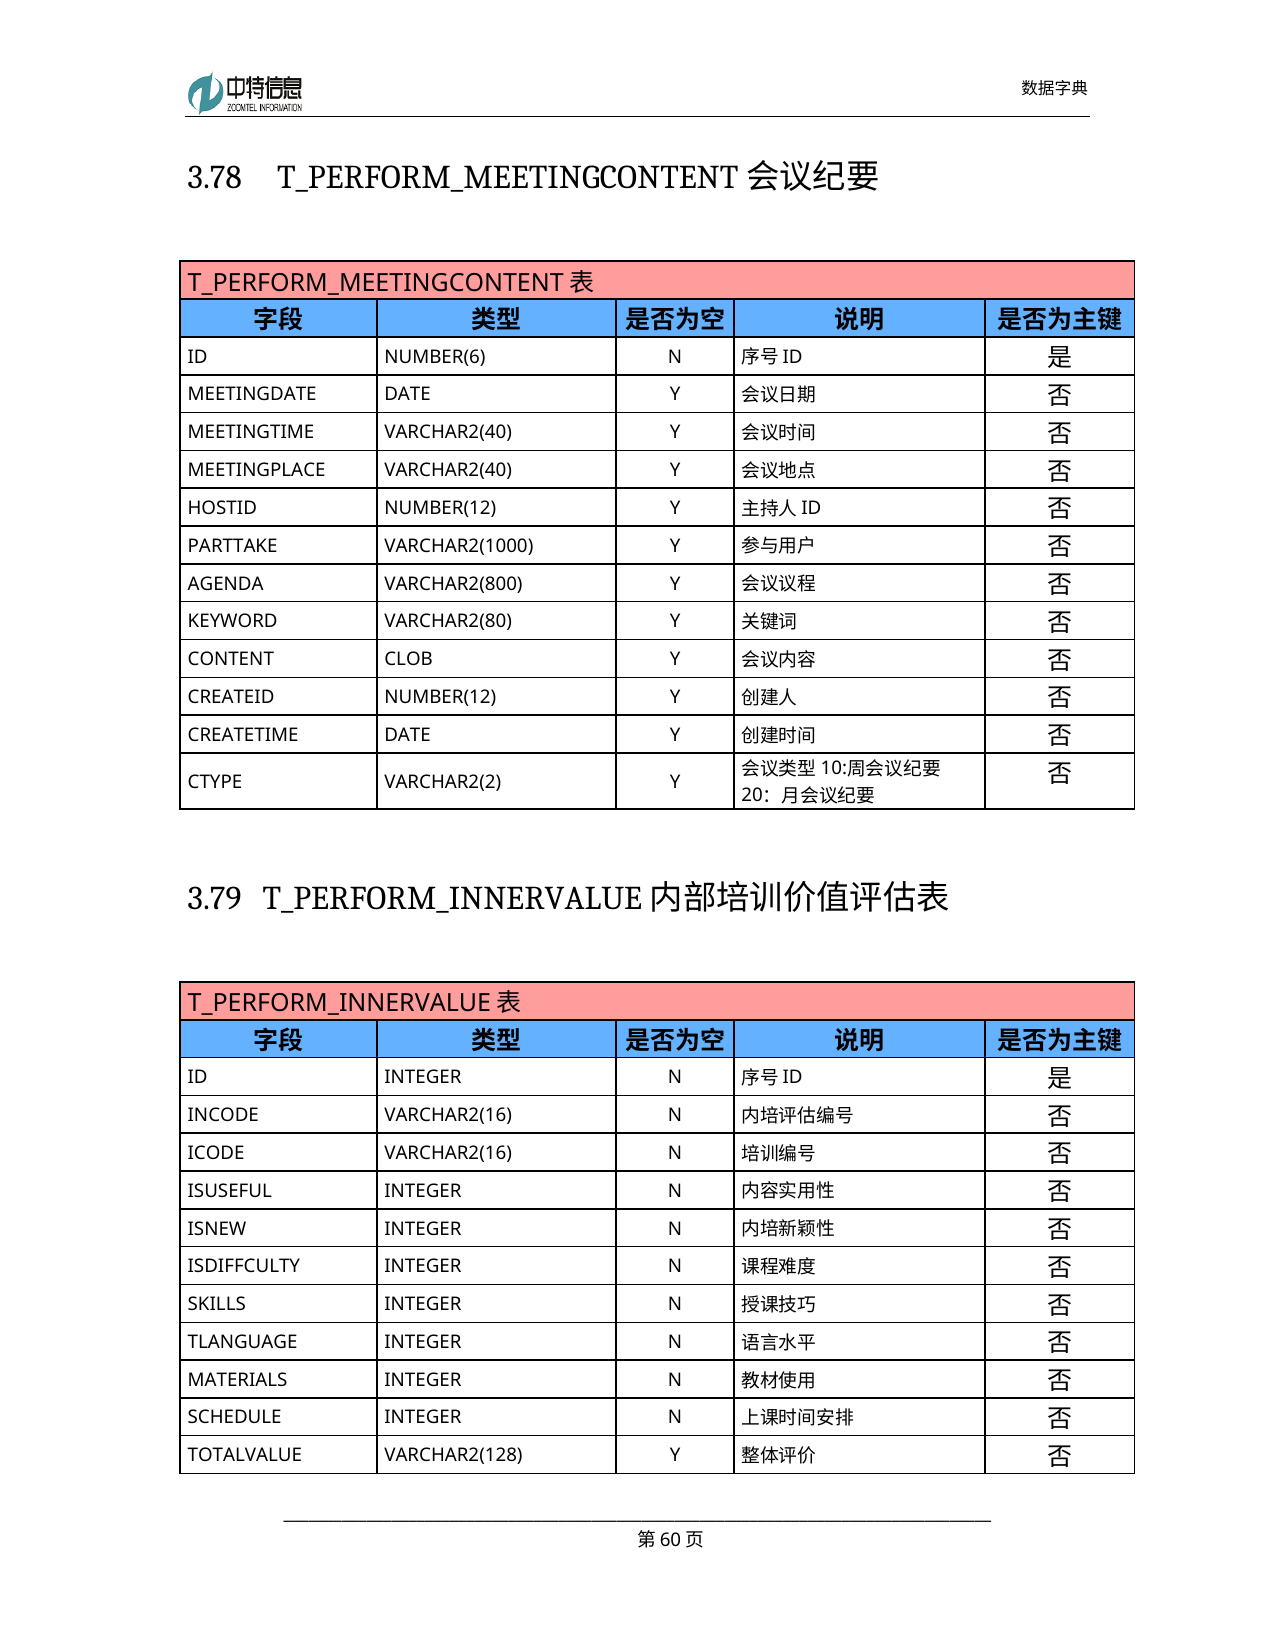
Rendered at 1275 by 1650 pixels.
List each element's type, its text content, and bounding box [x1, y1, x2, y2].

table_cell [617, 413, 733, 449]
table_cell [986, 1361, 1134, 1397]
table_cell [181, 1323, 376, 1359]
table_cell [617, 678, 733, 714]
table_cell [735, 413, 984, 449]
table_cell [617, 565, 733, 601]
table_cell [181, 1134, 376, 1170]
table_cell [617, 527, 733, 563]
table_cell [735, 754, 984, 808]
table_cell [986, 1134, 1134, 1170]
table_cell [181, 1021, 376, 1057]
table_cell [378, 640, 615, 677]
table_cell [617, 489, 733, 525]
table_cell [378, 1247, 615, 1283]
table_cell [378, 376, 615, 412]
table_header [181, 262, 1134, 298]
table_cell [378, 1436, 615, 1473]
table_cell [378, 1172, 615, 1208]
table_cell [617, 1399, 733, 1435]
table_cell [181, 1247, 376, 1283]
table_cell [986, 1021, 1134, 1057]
subtitle T_PERFORM_INNERVALUE 内部培训价值评估表 [187, 871, 1087, 919]
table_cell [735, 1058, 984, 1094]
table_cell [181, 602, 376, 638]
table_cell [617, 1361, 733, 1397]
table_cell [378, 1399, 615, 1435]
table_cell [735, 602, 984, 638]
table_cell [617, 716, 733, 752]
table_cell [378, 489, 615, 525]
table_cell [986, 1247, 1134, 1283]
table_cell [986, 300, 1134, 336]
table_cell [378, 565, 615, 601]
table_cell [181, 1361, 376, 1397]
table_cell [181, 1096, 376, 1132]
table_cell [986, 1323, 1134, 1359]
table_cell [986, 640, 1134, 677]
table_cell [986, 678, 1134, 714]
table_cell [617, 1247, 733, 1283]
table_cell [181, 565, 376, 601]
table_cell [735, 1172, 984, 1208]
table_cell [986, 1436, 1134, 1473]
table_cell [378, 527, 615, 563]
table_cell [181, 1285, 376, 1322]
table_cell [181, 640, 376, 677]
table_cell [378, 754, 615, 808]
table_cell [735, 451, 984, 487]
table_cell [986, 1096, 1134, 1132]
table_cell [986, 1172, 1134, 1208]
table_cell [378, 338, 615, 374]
picture [185, 70, 305, 115]
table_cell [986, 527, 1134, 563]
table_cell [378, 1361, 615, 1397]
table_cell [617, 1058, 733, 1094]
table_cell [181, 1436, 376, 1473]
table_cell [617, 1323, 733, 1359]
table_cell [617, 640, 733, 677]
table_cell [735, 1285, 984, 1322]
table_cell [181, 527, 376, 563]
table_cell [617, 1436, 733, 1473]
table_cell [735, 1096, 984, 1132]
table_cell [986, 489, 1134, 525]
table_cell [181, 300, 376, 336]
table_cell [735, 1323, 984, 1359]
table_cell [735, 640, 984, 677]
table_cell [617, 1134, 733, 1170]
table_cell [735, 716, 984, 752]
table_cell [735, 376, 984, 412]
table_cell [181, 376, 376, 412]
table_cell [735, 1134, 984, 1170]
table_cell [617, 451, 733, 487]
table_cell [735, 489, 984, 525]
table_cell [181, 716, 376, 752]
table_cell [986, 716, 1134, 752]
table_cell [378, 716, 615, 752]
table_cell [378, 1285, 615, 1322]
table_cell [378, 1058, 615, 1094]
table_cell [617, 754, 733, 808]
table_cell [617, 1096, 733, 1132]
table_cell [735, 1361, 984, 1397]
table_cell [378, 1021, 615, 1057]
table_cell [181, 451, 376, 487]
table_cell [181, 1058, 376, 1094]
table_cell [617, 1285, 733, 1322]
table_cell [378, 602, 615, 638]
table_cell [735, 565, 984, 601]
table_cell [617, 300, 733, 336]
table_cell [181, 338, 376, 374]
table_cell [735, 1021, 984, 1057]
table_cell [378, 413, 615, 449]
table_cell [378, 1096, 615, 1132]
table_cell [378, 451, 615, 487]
subtitle T_PERFORM_MEETINGCONTENT 会议纪要 [187, 150, 1087, 198]
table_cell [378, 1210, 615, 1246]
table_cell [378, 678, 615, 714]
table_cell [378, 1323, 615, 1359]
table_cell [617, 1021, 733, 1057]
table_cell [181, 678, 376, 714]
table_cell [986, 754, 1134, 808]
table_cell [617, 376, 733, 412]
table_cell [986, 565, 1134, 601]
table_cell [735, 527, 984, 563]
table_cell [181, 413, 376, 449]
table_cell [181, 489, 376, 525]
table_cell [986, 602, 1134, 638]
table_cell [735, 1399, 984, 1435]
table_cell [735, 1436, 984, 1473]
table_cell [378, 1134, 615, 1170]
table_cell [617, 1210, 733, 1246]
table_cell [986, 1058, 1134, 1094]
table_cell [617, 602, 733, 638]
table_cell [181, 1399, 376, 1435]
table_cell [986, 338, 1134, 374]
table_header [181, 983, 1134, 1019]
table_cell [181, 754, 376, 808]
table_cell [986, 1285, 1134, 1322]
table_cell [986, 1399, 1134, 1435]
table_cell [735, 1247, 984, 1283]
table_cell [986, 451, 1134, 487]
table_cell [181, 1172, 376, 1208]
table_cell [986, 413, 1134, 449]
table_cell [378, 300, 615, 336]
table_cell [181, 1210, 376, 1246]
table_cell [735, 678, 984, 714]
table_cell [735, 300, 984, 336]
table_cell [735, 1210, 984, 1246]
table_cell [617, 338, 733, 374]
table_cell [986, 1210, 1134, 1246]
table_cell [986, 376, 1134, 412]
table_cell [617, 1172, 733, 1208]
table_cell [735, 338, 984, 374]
